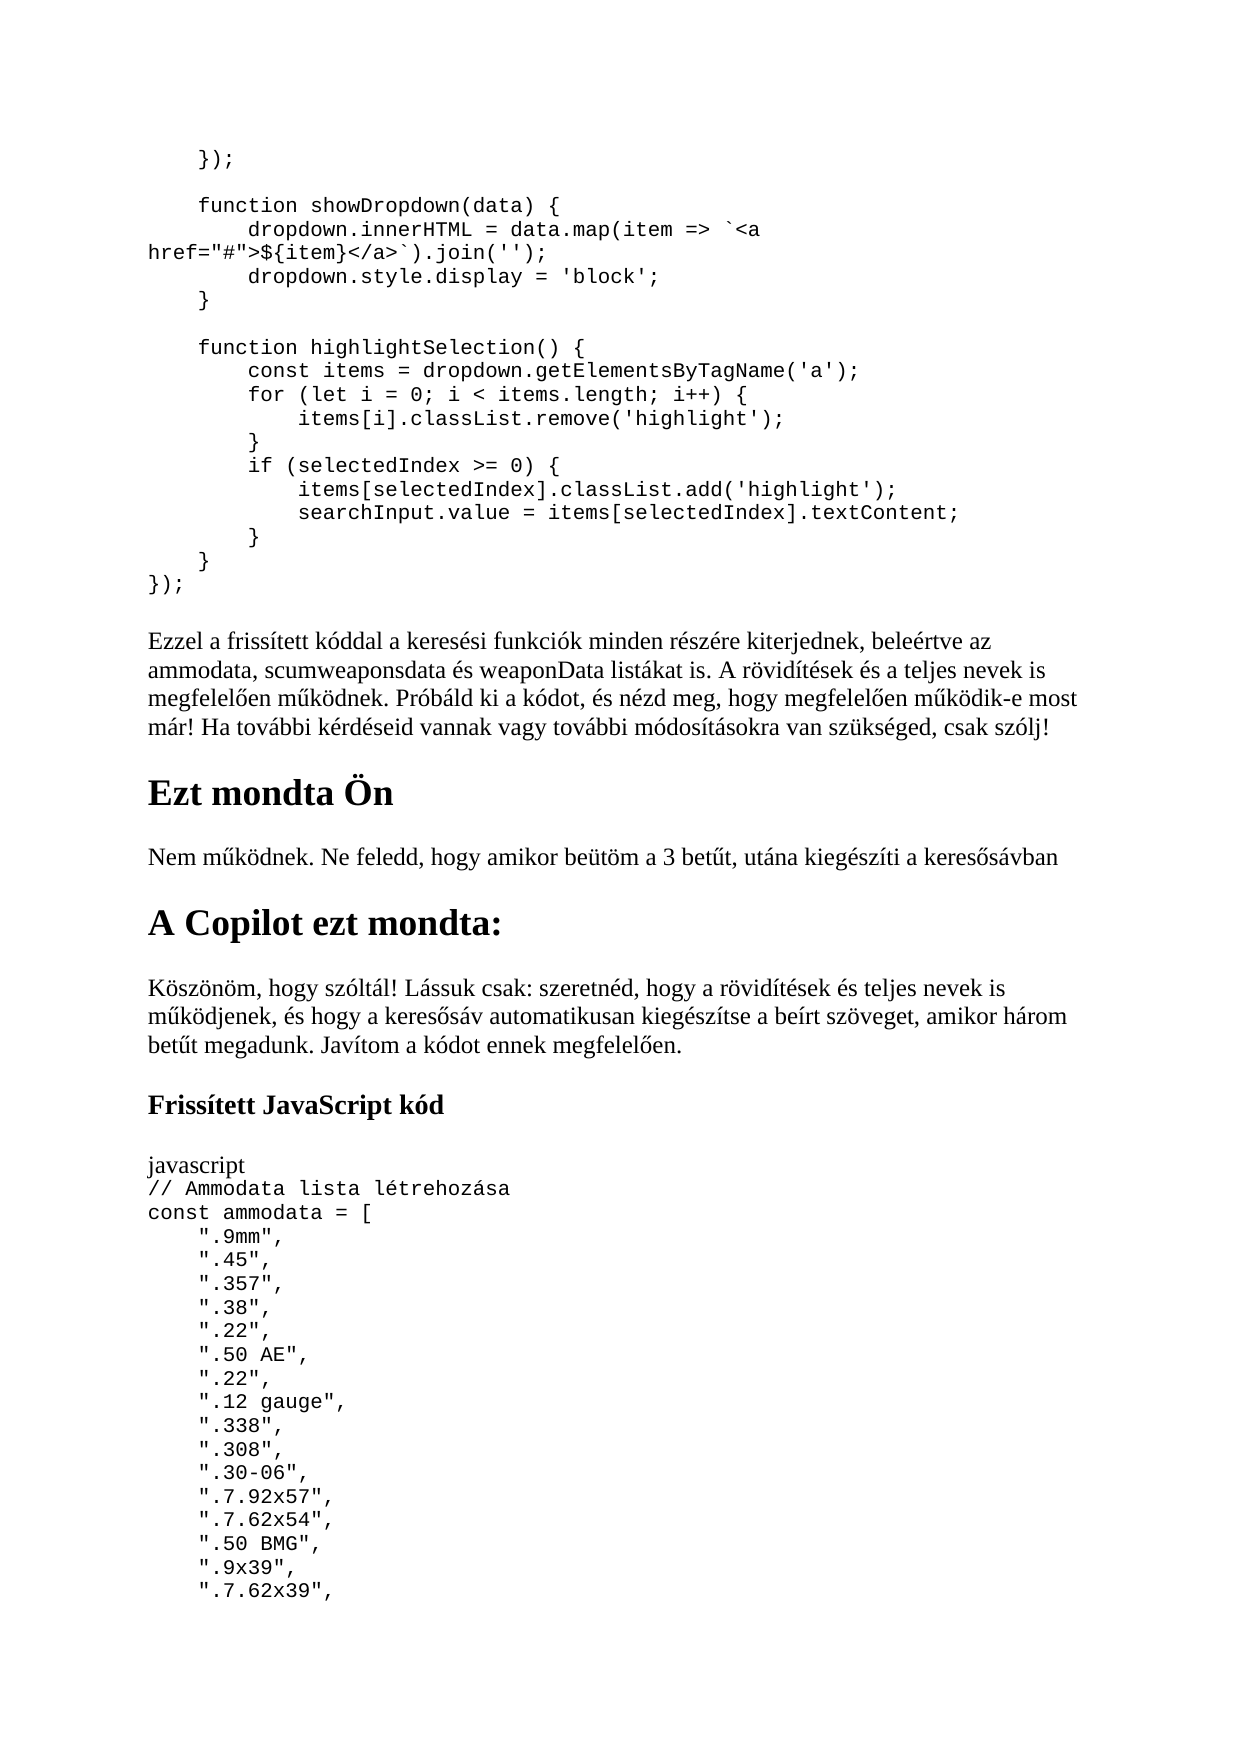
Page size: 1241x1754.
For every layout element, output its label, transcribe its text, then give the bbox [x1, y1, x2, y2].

text const items = dropdown.getElementsByTagName('a'); [148, 360, 1093, 384]
text Ezzel a frissített kóddal a keresési funkciók minden részére kiterjednek, beleértve az ammodata, scumweaponsdata és weaponData listákat is. A rövidítések és a teljes nevek is megfelelően működnek. Próbáld ki a kódot, és nézd meg, hogy megfelelően működik-e most már! Ha további kérdéseid vannak vagy további módosításokra van szükséged, csak szólj! 🚀 [148, 626, 1093, 741]
text ".38", [148, 1297, 1093, 1320]
text ".22", [148, 1368, 1093, 1391]
text } [148, 526, 1093, 549]
text ".357", [148, 1273, 1093, 1297]
text ".9mm", [148, 1226, 1093, 1249]
text ".50 BMG", [148, 1533, 1093, 1557]
text function showDropdown(data) { [148, 195, 1093, 218]
text if (selectedIndex >= 0) { [148, 455, 1093, 479]
text } [148, 431, 1093, 455]
text }); [148, 573, 1093, 597]
text ".7.62x54", [148, 1509, 1093, 1533]
text const ammodata = [ [148, 1202, 1093, 1226]
text ".7.62x39", [148, 1580, 1093, 1604]
text } [148, 289, 1093, 313]
text Nem működnek. Ne feledd, hogy amikor beütöm a 3 betűt, utána kiegészíti a keresősávban [148, 842, 1093, 871]
text Ezt mondta Ön [148, 770, 1093, 813]
text ".12 gauge", [148, 1391, 1093, 1415]
text ".30-06", [148, 1462, 1093, 1486]
text ".338", [148, 1415, 1093, 1438]
text items[selectedIndex].classList.add('highlight'); [148, 479, 1093, 502]
text } [148, 549, 1093, 573]
text ".9x39", [148, 1557, 1093, 1580]
text ".45", [148, 1249, 1093, 1273]
text searchInput.value = items[selectedIndex].textContent; [148, 502, 1093, 526]
text dropdown.style.display = 'block'; [148, 266, 1093, 289]
text // Ammodata lista létrehozása [148, 1178, 1093, 1202]
text Köszönöm, hogy szóltál! Lássuk csak: szeretnéd, hogy a rövidítések és teljes nevek is működjenek, és hogy a keresősáv automatikusan kiegészítse a beírt szöveget, amikor három betűt megadunk. Javítom a kódot ennek megfelelően. [148, 973, 1093, 1059]
text }); [148, 148, 1093, 171]
text for (let i = 0; i < items.length; i++) { [148, 384, 1093, 408]
text ".308", [148, 1438, 1093, 1462]
text ".50 AE", [148, 1344, 1093, 1368]
text dropdown.innerHTML = data.map(item => `<a href="#">${item}</a>`).join(''); [148, 218, 1093, 266]
text javascript [148, 1150, 1093, 1178]
text function highlightSelection() { [148, 337, 1093, 360]
text ".7.92x57", [148, 1486, 1093, 1509]
text A Copilot ezt mondta: [148, 900, 1093, 943]
text items[i].classList.remove('highlight'); [148, 408, 1093, 431]
text ".22", [148, 1320, 1093, 1344]
text Frissített JavaScript kód [148, 1088, 1093, 1121]
